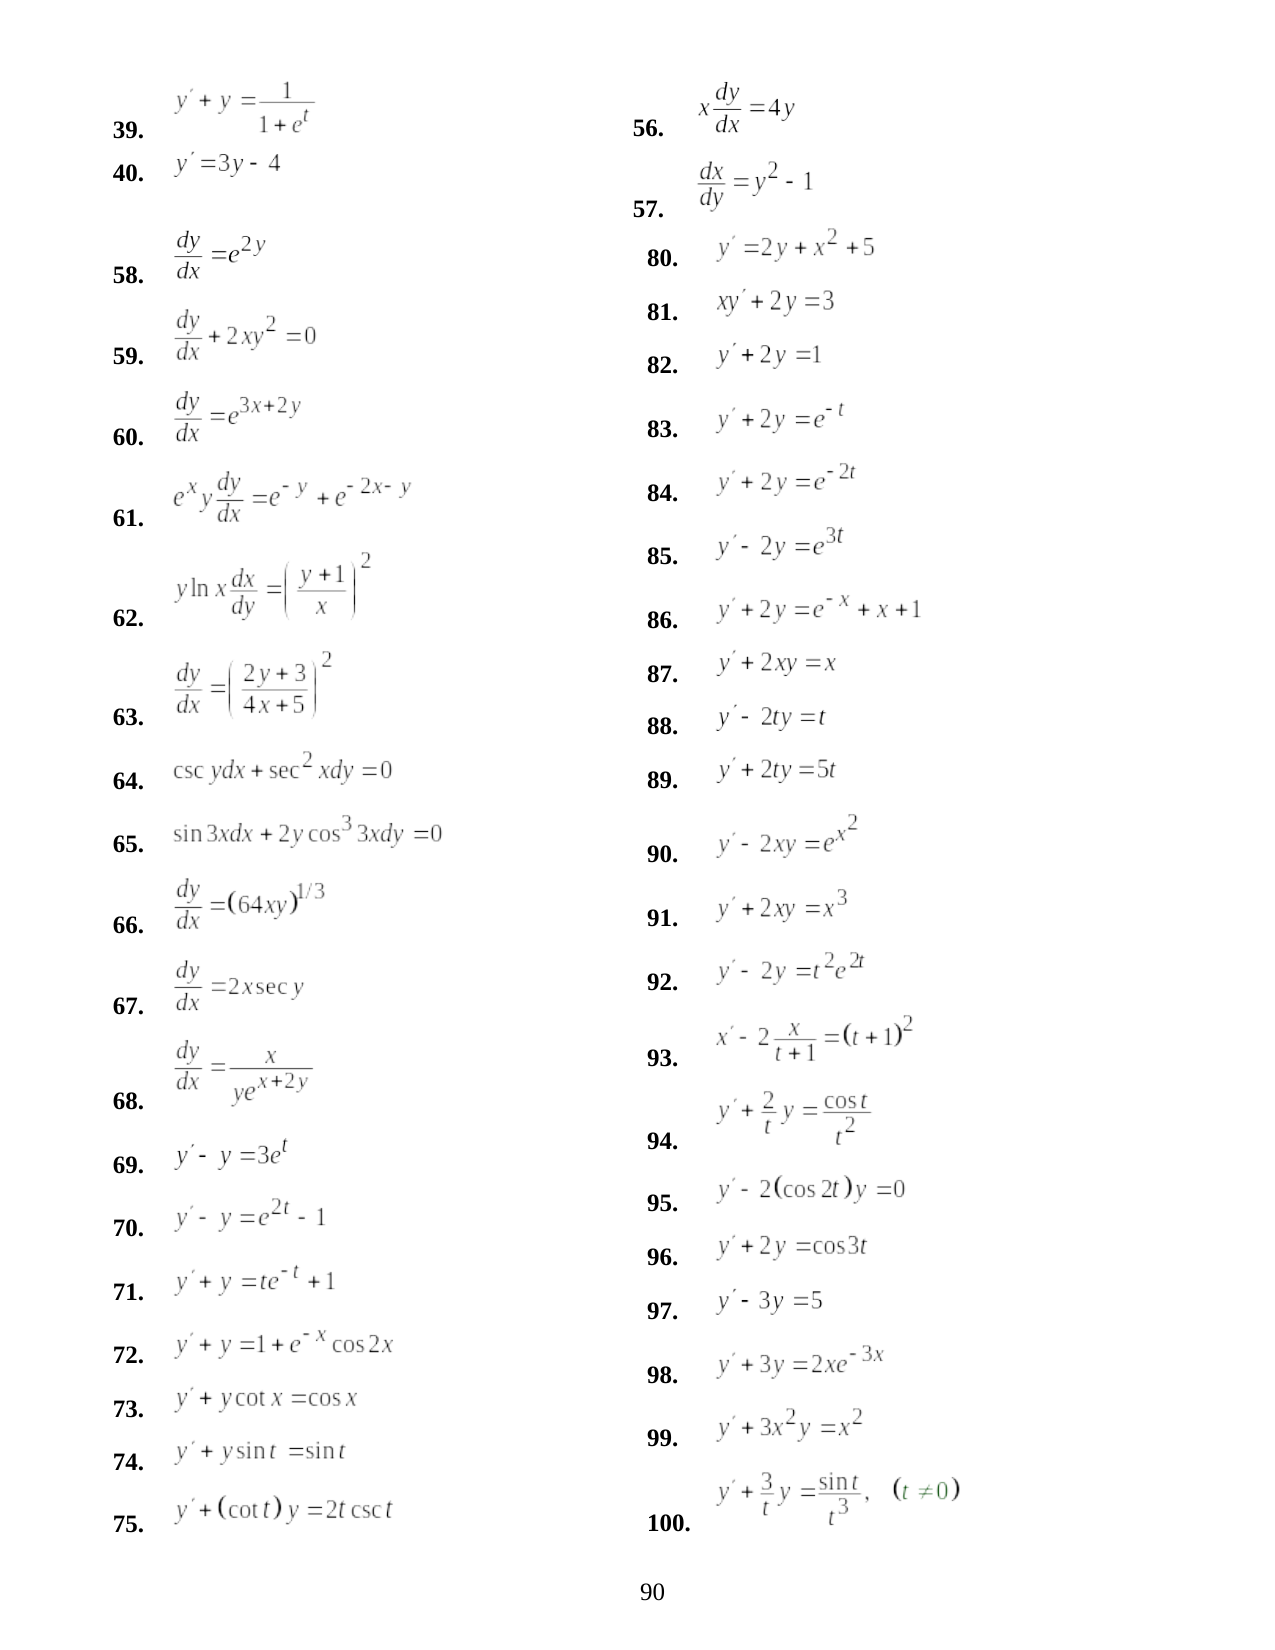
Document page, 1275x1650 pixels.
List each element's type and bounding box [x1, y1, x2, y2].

table_cell [638, 223, 1151, 1552]
table_header [105, 75, 631, 222]
table_header [631, 75, 1156, 222]
table_cell [105, 223, 638, 1552]
